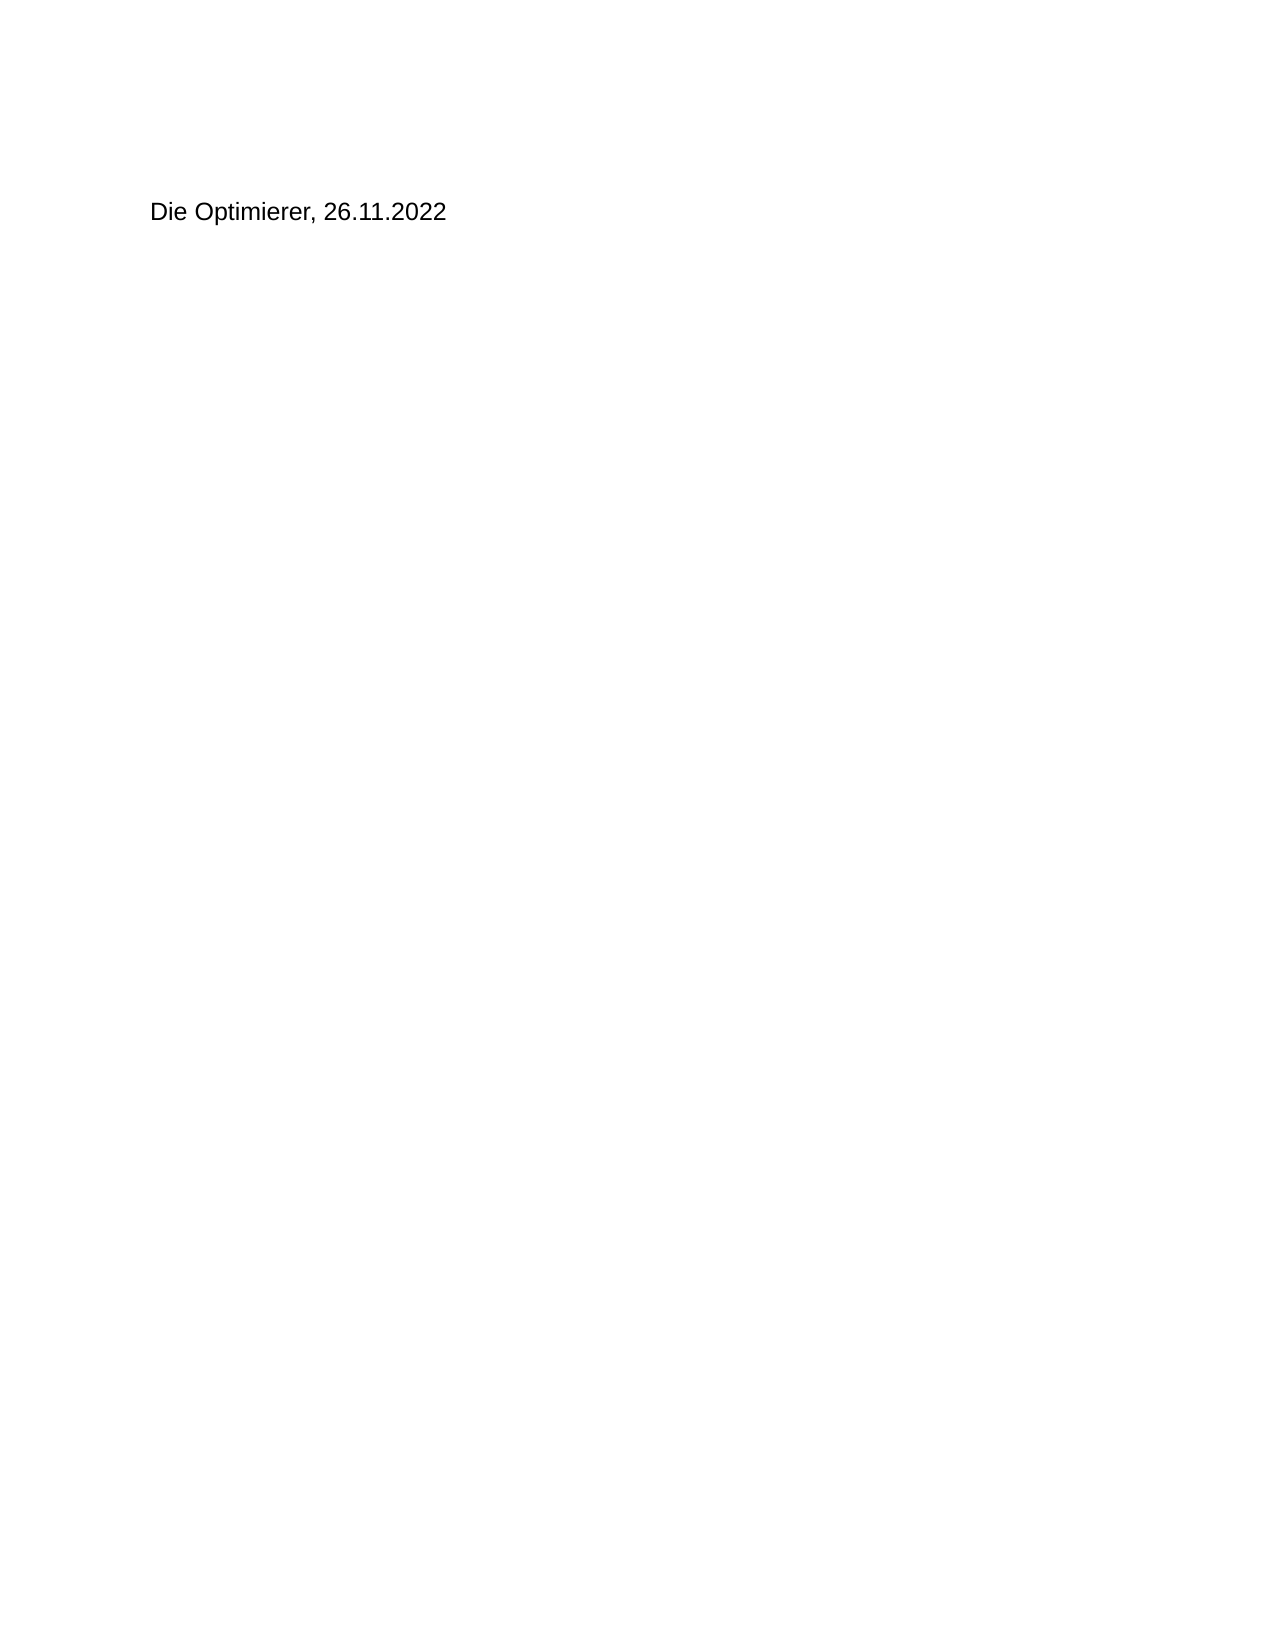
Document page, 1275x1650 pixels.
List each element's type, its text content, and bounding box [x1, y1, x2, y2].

text Die Optimierer, 26.11.2022 [150, 200, 1125, 225]
